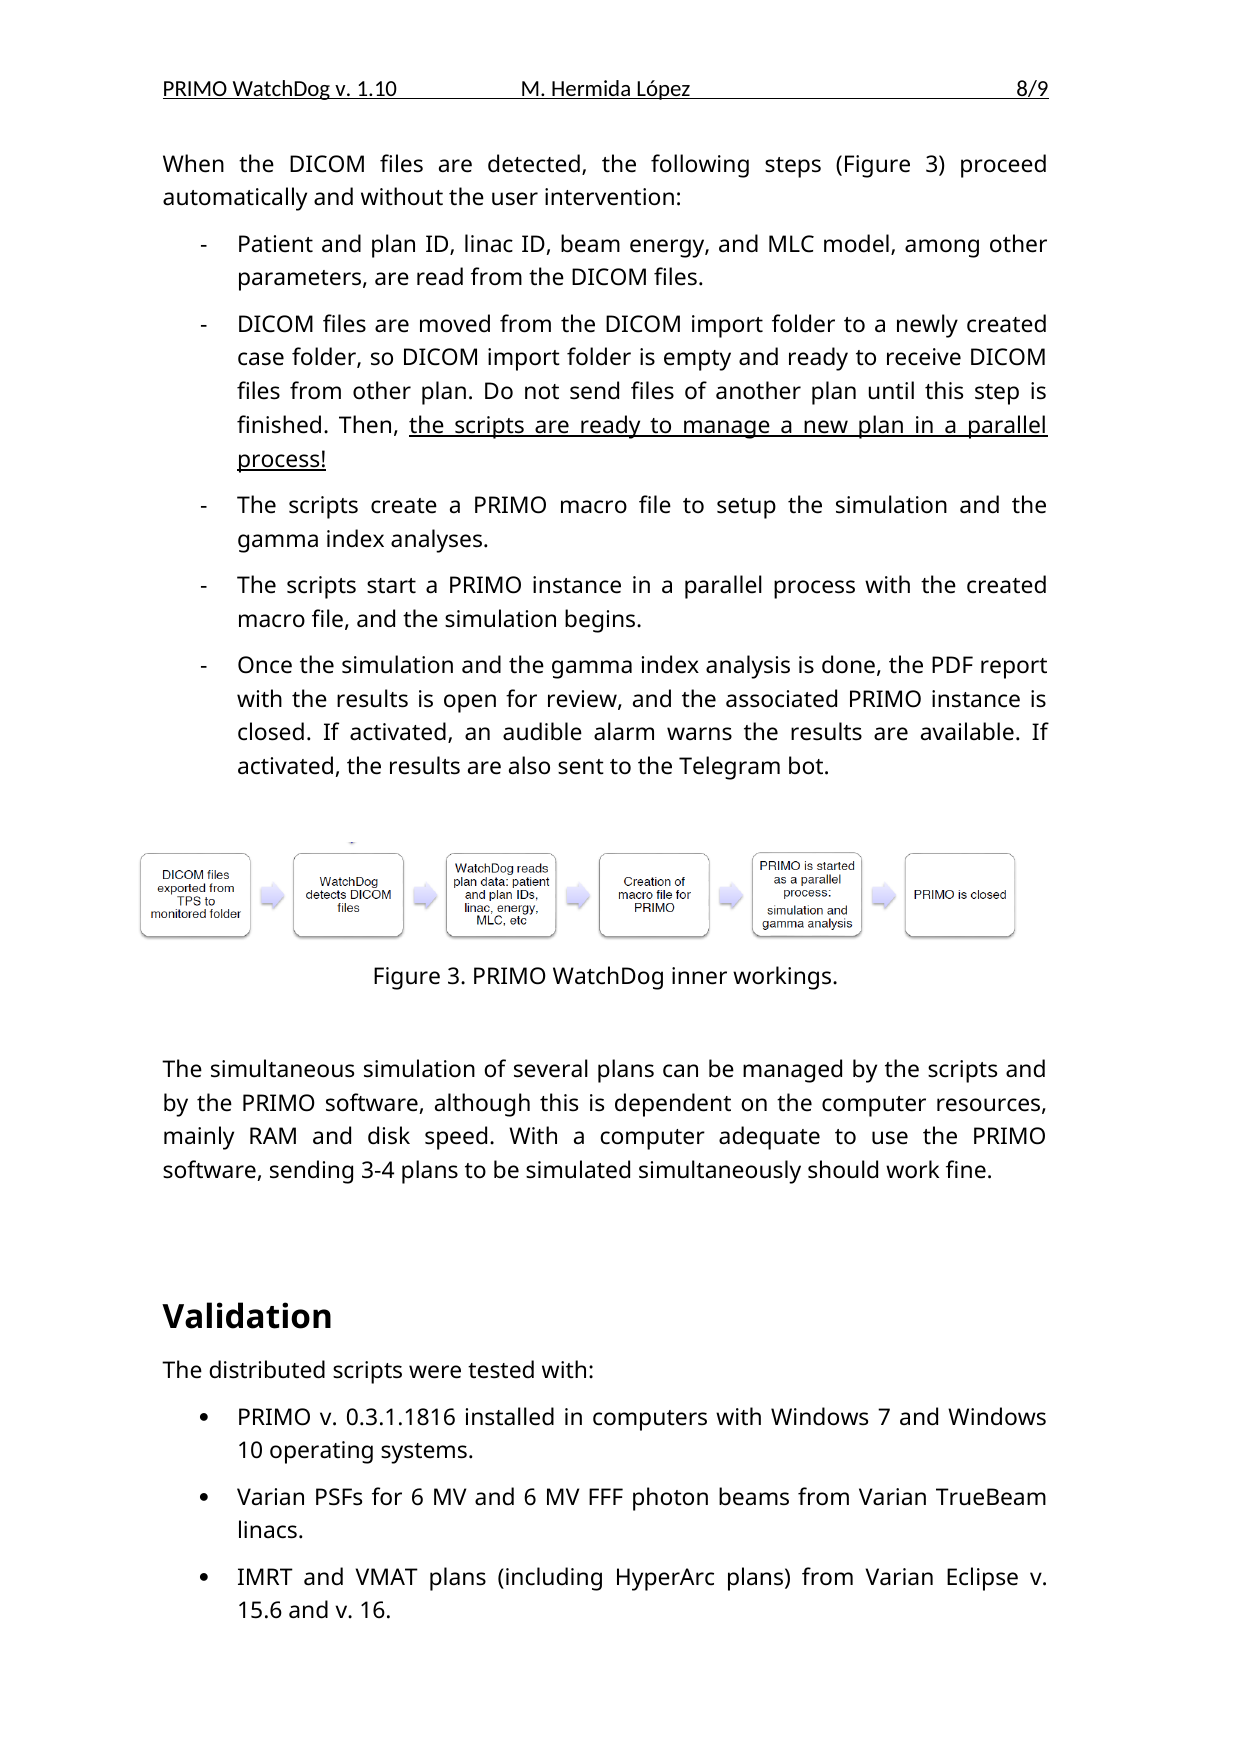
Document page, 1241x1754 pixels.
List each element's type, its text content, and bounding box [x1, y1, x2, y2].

list PRIMO v. 0.3.1.1816 installed in computers with Windows 7 and Windows 10 operating systems. [200, 1401, 1048, 1466]
list DICOM files are moved from the DICOM import folder to a newly created case folder, so DICOM import folder is empty and ready to receive DICOM files from other plan. Do not send files of another plan until this step is finished. Then, the scripts are ready to manage a new plan in a parallel process! [200, 308, 1048, 474]
list Patient and plan ID, linac ID, beam energy, and MLC model, among other parameters, are read from the DICOM files. [200, 228, 1048, 293]
text The distributed scripts were tested with: [162, 1354, 1048, 1386]
list The scripts create a PRIMO macro file to setup the simulation and the gamma index analyses. [200, 489, 1048, 554]
list The scripts start a PRIMO instance in a parallel process with the created macro file, and the simulation begins. [200, 569, 1048, 634]
list Varian PSFs for 6 MV and 6 MV FFF photon beams from Varian TrueBeam linacs. [200, 1481, 1048, 1546]
text When the DICOM files are detected, the following steps (Figure 3) proceed automatically and without the user intervention: [162, 148, 1048, 213]
text The simultaneous simulation of several plans can be managed by the scripts and by the PRIMO software, although this is dependent on the computer resources, mainly RAM and disk speed. With a computer adequate to use the PRIMO software, sending 3-4 plans to be simulated simultaneously should work fine. [162, 1053, 1048, 1185]
text Figure 3. PRIMO WatchDog inner workings. [162, 960, 1048, 992]
list IMRT and VMAT plans (including HyperArc plans) from Varian Eclipse v. 15.6 and v. 16. [200, 1561, 1048, 1626]
text Validation [162, 1293, 1048, 1338]
list Once the simulation and the gamma index analysis is done, the PDF report with the results is open for review, and the associated PRIMO instance is closed. If activated, an audible alarm warns the results are available. If activated, the results are also sent to the Telegram bot. [200, 649, 1048, 781]
